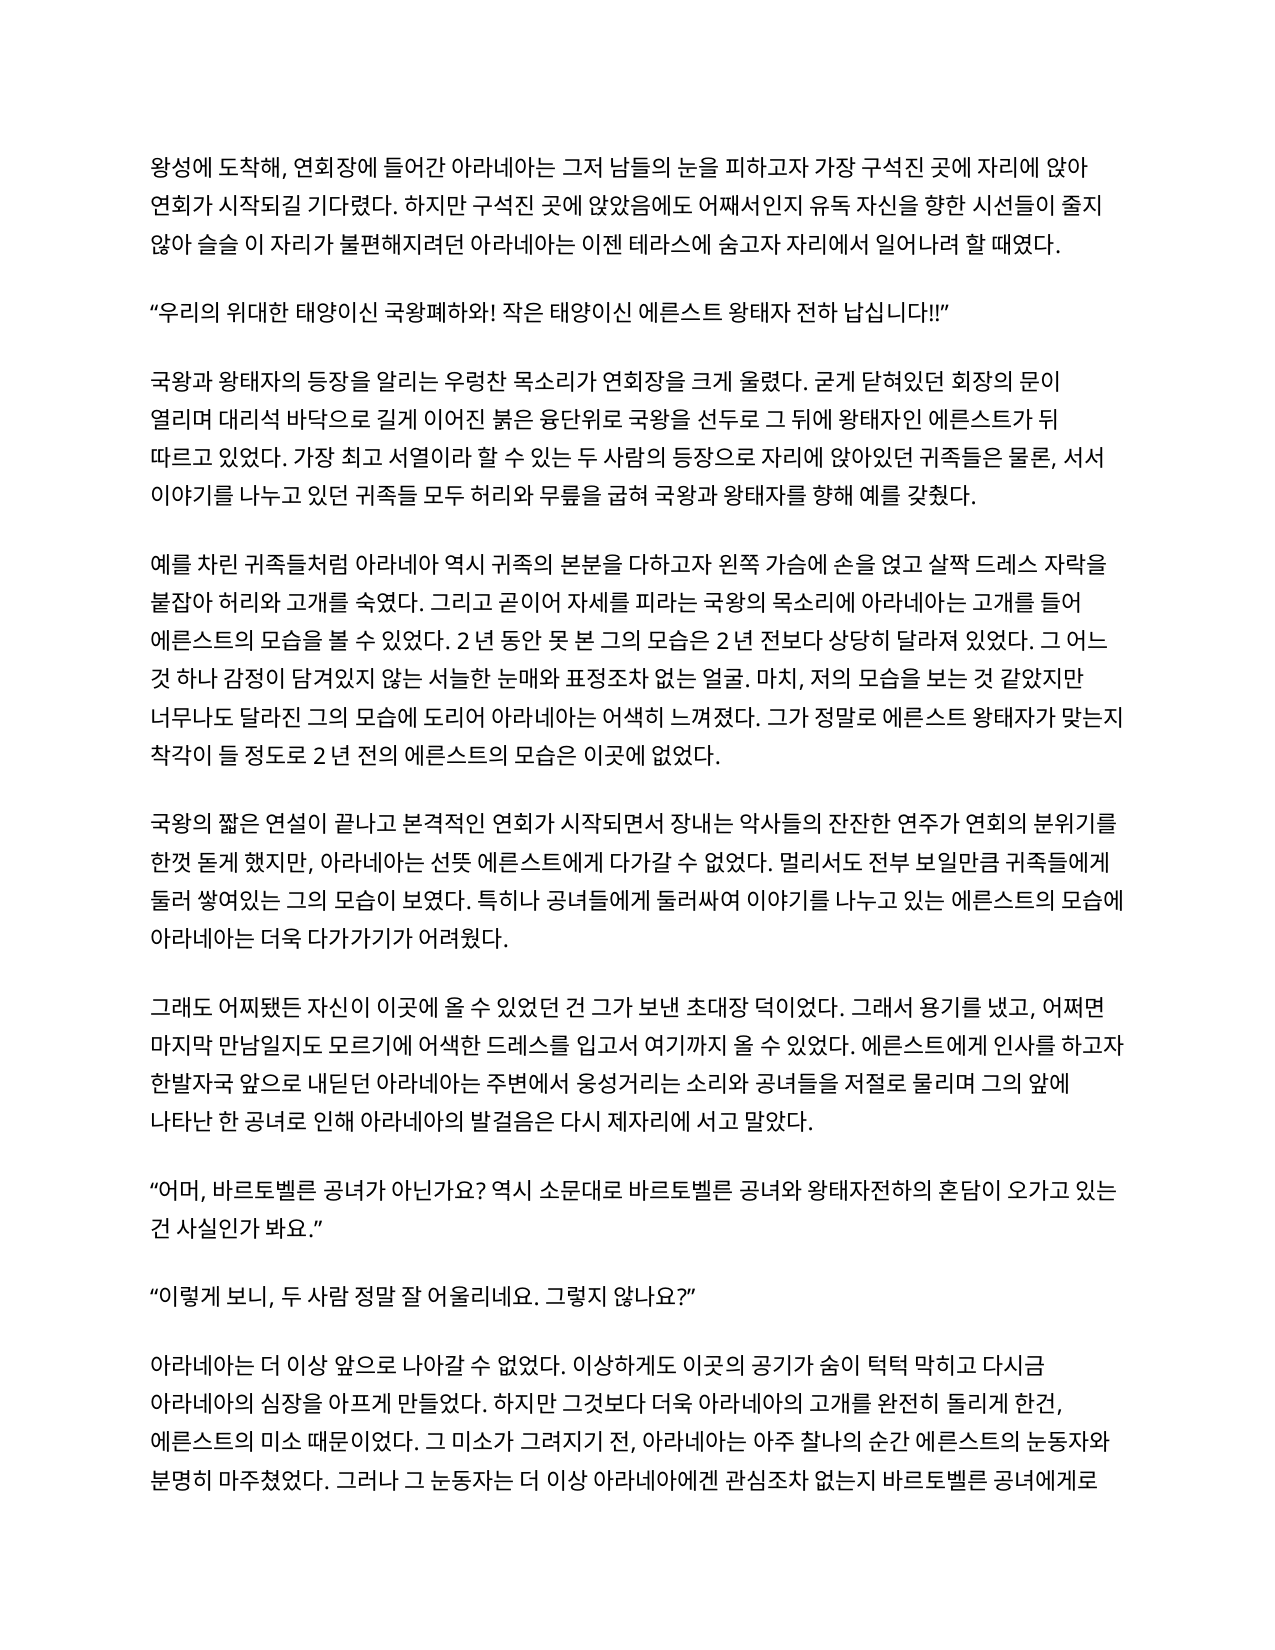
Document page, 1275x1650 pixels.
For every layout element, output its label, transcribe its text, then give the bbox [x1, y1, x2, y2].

text “우리의 위대한 태양이신 국왕폐하와! 작은 태양이신 에른스트 왕태자 전하 납십니다!!” [150, 295, 1125, 328]
text “어머, 바르토벨른 공녀가 아닌가요? 역시 소문대로 바르토벨른 공녀와 왕태자전하의 혼담이 오가고 있는 건 사실인가 봐요.” [150, 1172, 1125, 1244]
text 그래도 어찌됐든 자신이 이곳에 올 수 있었던 건 그가 보낸 초대장 덕이었다. 그래서 용기를 냈고, 어쩌면 마지막 만남일지도 모르기에 어색한 드레스를 입고서 여기까지 올 수 있었다. 에른스트에게 인사를 하고자 한발자국 앞으로 내딛던 아라네아는 주변에서 웅성거리는 소리와 공녀들을 저절로 물리며 그의 앞에 나타난 한 공녀로 인해 아라네아의 발걸음은 다시 제자리에 서고 말았다. [150, 989, 1125, 1137]
text 국왕과 왕태자의 등장을 알리는 우렁찬 목소리가 연회장을 크게 울렸다. 굳게 닫혀있던 회장의 문이 열리며 대리석 바닥으로 길게 이어진 붉은 융단위로 국왕을 선두로 그 뒤에 왕태자인 에른스트가 뒤 따르고 있었다. 가장 최고 서열이라 할 수 있는 두 사람의 등장으로 자리에 앉아있던 귀족들은 물론, 서서 이야기를 나누고 있던 귀족들 모두 허리와 무릎을 굽혀 국왕과 왕태자를 향해 예를 갖췄다. [150, 363, 1125, 511]
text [150, 1348, 1125, 1496]
text 예를 차린 귀족들처럼 아라네아 역시 귀족의 본분을 다하고자 왼쪽 가슴에 손을 얹고 살짝 드레스 자락을 붙잡아 허리와 고개를 숙였다. 그리고 곧이어 자세를 피라는 국왕의 목소리에 아라네아는 고개를 들어 에른스트의 모습을 볼 수 있었다. 2년 동안 못 본 그의 모습은 2년 전보다 상당히 달라져 있었다. 그 어느 것 하나 감정이 담겨있지 않는 서늘한 눈매와 표정조차 없는 얼굴. 마치, 저의 모습을 보는 것 같았지만 너무나도 달라진 그의 모습에 도리어 아라네아는 어색히 느껴졌다. 그가 정말로 에른스트 왕태자가 맞는지 착각이 들 정도로 2년 전의 에른스트의 모습은 이곳에 없었다. [150, 547, 1125, 771]
text 국왕의 짧은 연설이 끝나고 본격적인 연회가 시작되면서 장내는 악사들의 잔잔한 연주가 연회의 분위기를 한껏 돋게 했지만, 아라네아는 선뜻 에른스트에게 다가갈 수 없었다. 멀리서도 전부 보일만큼 귀족들에게 둘러 쌓여있는 그의 모습이 보였다. 특히나 공녀들에게 둘러싸여 이야기를 나누고 있는 에른스트의 모습에 아라네아는 더욱 다가가기가 어려웠다. [150, 806, 1125, 954]
text “이렇게 보니, 두 사람 정말 잘 어울리네요. 그렇지 않나요?” [150, 1279, 1125, 1313]
text 왕성에 도착해, 연회장에 들어간 아라네아는 그저 남들의 눈을 피하고자 가장 구석진 곳에 자리에 앉아 연회가 시작되길 기다렸다. 하지만 구석진 곳에 앉았음에도 어째서인지 유독 자신을 향한 시선들이 줄지 않아 슬슬 이 자리가 불편해지려던 아라네아는 이젠 테라스에 숨고자 자리에서 일어나려 할 때였다. [150, 150, 1125, 260]
